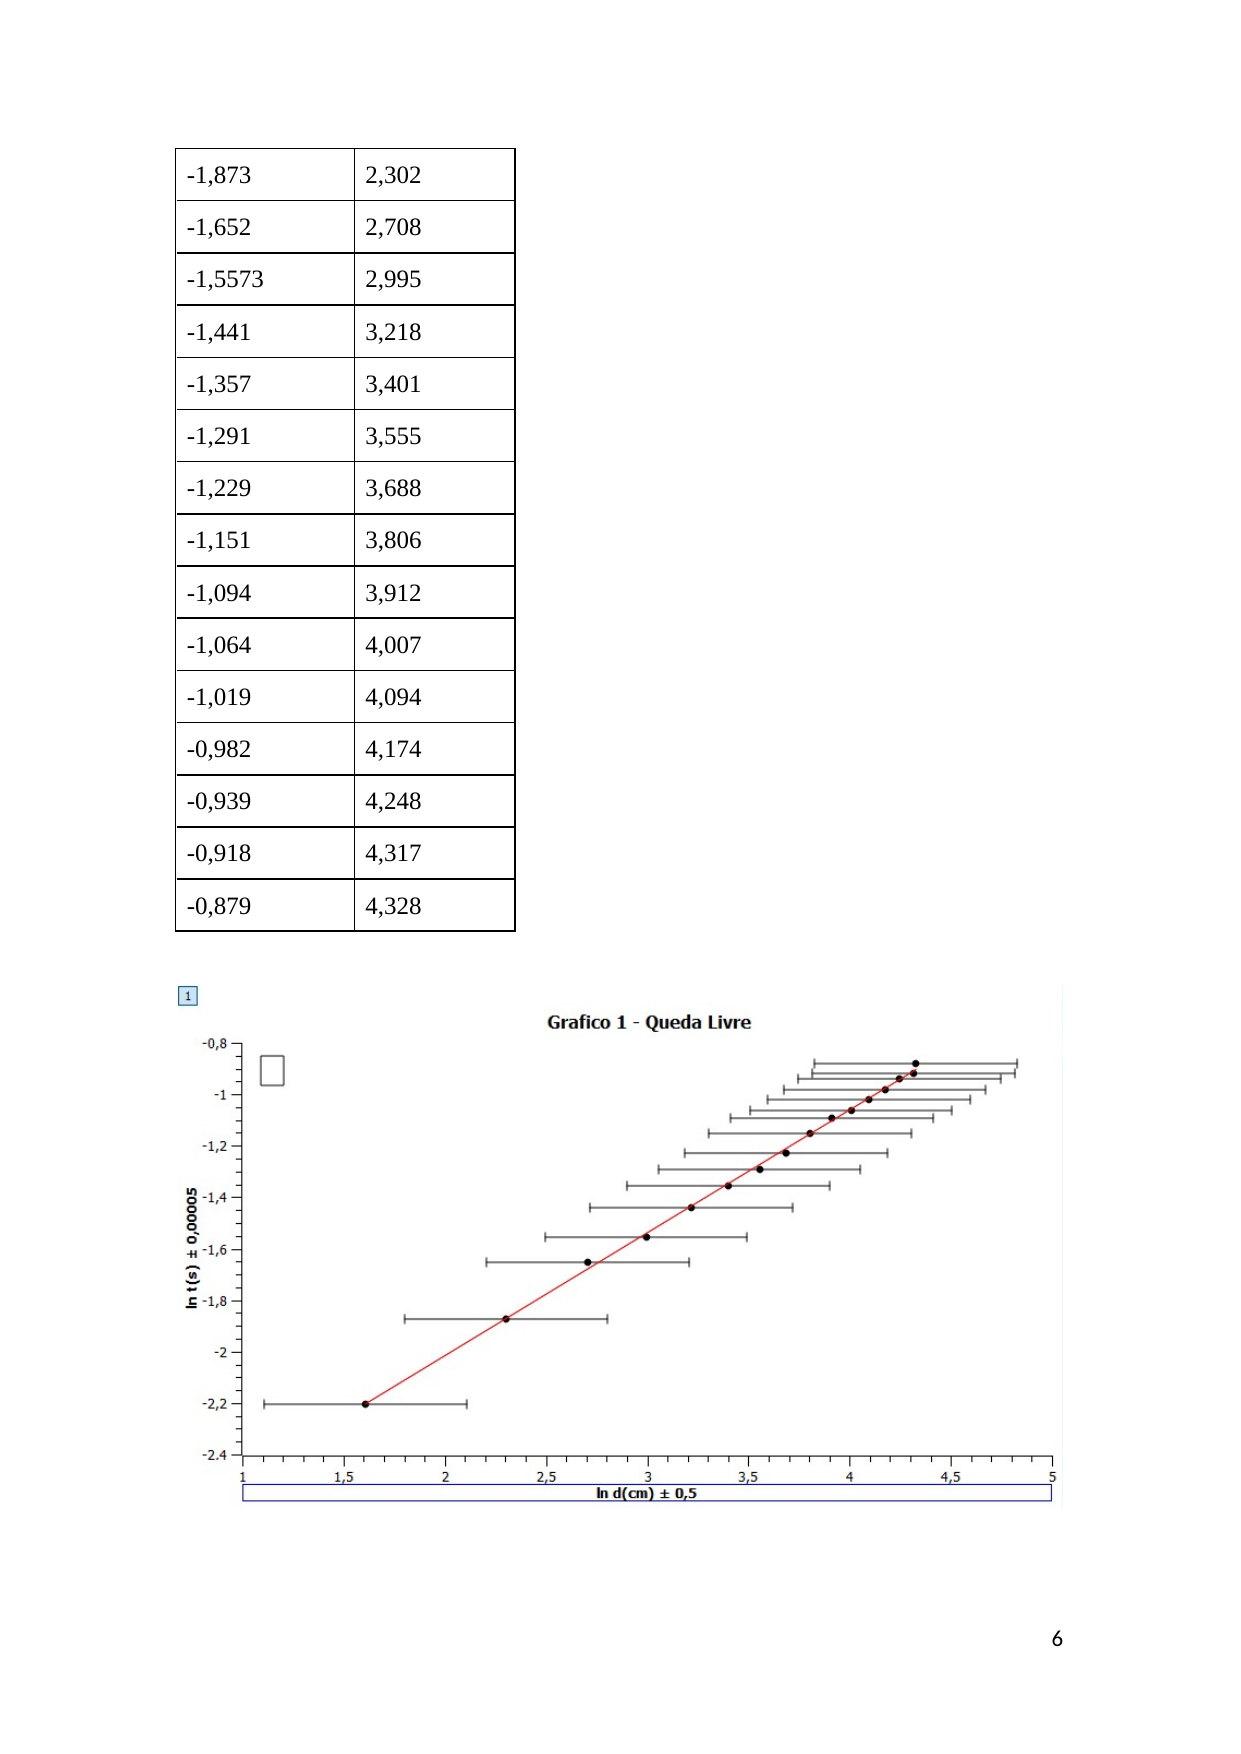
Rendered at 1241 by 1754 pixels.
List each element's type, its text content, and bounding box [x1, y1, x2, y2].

table_cell 3,688 [355, 462, 514, 513]
table_cell -1,441 [176, 305, 354, 356]
table_cell -1,652 [176, 201, 354, 252]
table_cell -1,094 [176, 566, 354, 617]
table_cell -0,982 [176, 723, 354, 774]
table_cell -1,291 [176, 410, 354, 461]
table_cell -1,873 [176, 149, 354, 200]
table_cell 3,806 [355, 515, 514, 565]
table_cell 4,007 [355, 619, 514, 669]
table_cell -1,064 [176, 618, 354, 669]
table_cell -1,229 [176, 462, 354, 513]
table_cell -1,357 [176, 358, 354, 408]
table_cell 3,912 [355, 567, 514, 617]
table_cell -0,939 [176, 775, 354, 826]
table_cell -1,151 [176, 514, 354, 565]
table_cell -0,918 [176, 827, 354, 878]
picture [177, 985, 1063, 1508]
table_cell 4,328 [355, 880, 514, 930]
table_cell -1,019 [176, 671, 354, 722]
table_cell 4,317 [355, 828, 514, 878]
table_cell 3,401 [355, 358, 514, 408]
table_cell 2,995 [355, 254, 514, 304]
table_cell 4,174 [355, 723, 514, 774]
table_cell 3,555 [355, 410, 514, 461]
table_cell 2,708 [355, 201, 514, 252]
table_cell -0,879 [176, 879, 354, 930]
table_cell 4,248 [355, 776, 514, 826]
table_cell 3,218 [355, 306, 514, 356]
table_cell 2,302 [355, 149, 514, 200]
table_cell -1,5573 [176, 253, 354, 304]
table_cell 4,094 [355, 671, 514, 722]
